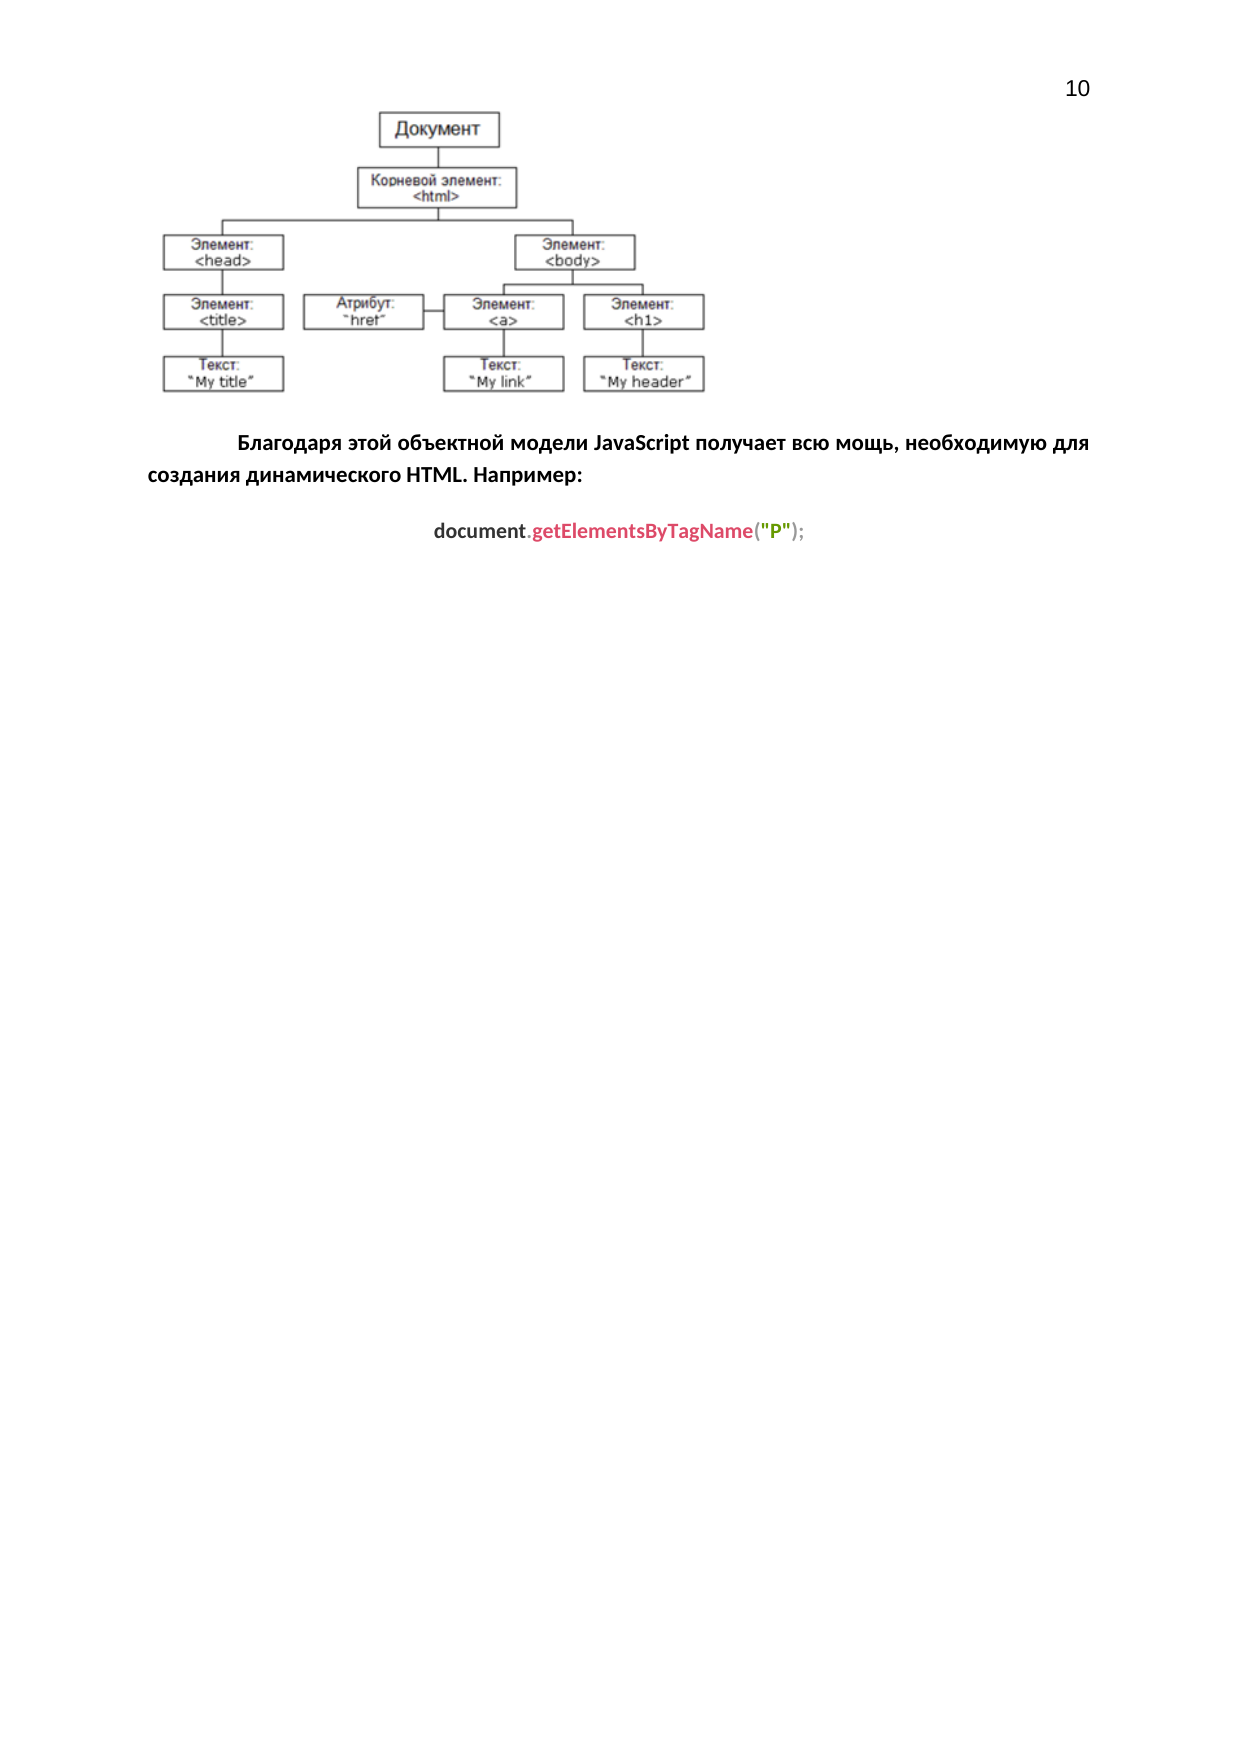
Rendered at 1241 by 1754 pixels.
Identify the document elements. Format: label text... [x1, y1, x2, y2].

text Благодаря этой объектной модели JavaScript получает всю мощь, необходимую для создания динамического HTML. Например: [148, 428, 1090, 488]
picture [147, 105, 722, 399]
text document.getElementsByTagName("P"); [148, 517, 1090, 544]
